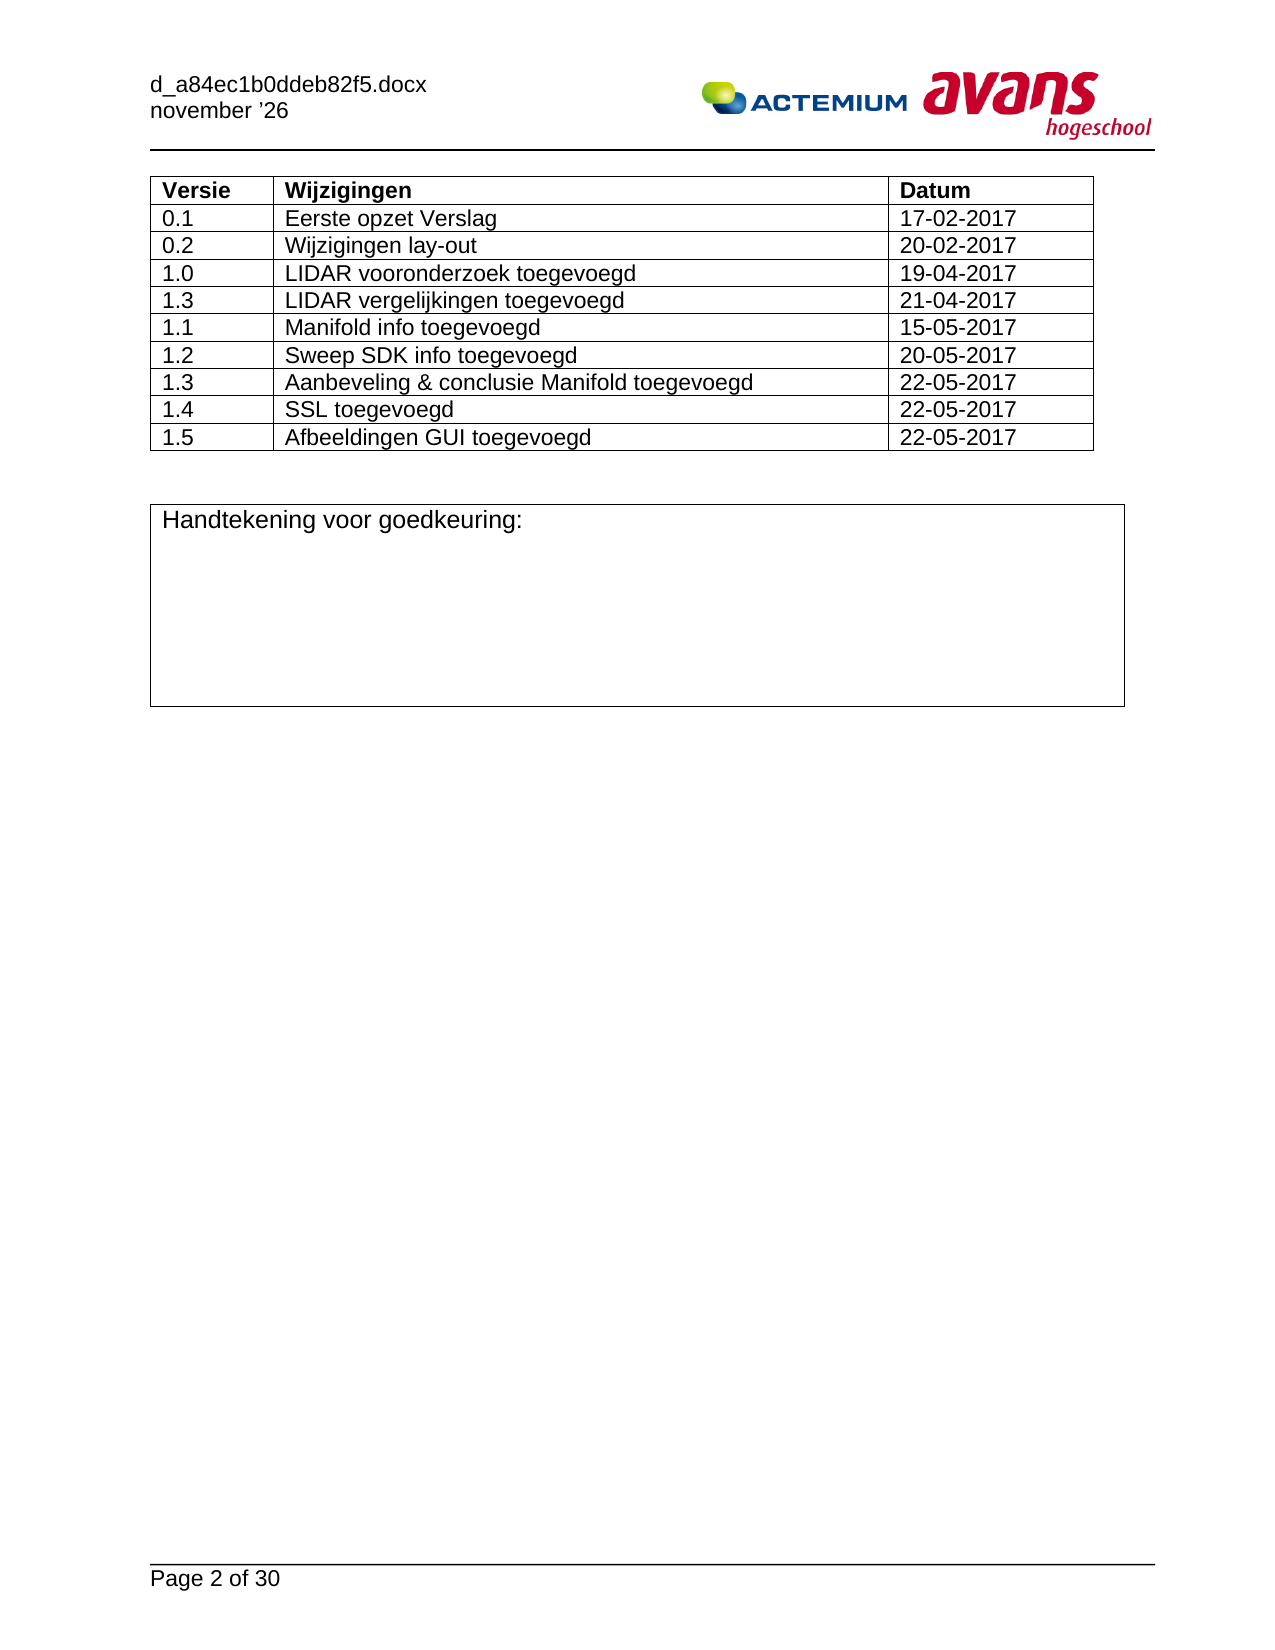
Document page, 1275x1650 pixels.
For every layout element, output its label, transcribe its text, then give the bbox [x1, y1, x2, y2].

table_cell 1.2 [151, 342, 273, 368]
table_cell Wijzigingen lay-out [274, 232, 888, 258]
table_header Handtekening voor goedkeuring: [151, 505, 1124, 706]
table_cell 22-05-2017 [889, 369, 1093, 395]
picture [923, 72, 1152, 140]
table_cell 1.4 [151, 396, 273, 423]
table_cell 1.5 [151, 424, 273, 450]
table_cell LIDAR vooronderzoek toegevoegd [274, 260, 888, 286]
table_cell 21-04-2017 [889, 287, 1093, 313]
table_header Versie [151, 177, 273, 204]
table_cell 1.0 [151, 260, 273, 286]
table_cell Aanbeveling & conclusie Manifold toegevoegd [274, 369, 888, 395]
table_cell Sweep SDK info toegevoegd [274, 342, 888, 368]
table_cell 1.3 [151, 369, 273, 395]
table_cell SSL toegevoegd [274, 396, 888, 423]
table_cell 1.3 [151, 287, 273, 313]
table_cell 0.1 [151, 205, 273, 231]
table_cell 1.1 [151, 314, 273, 341]
table_header Datum [889, 177, 1093, 204]
table_cell Eerste opzet Verslag [274, 205, 888, 231]
table_cell 0.2 [151, 232, 273, 258]
table_cell 19-04-2017 [889, 260, 1093, 286]
table_cell LIDAR vergelijkingen toegevoegd [274, 287, 888, 313]
table_header Wijzigingen [274, 177, 888, 204]
table_cell 22-05-2017 [889, 424, 1093, 450]
table_cell 20-02-2017 [889, 232, 1093, 258]
table_cell Manifold info toegevoegd [274, 314, 888, 341]
table_cell 22-05-2017 [889, 396, 1093, 423]
picture [694, 73, 920, 124]
table_cell 15-05-2017 [889, 314, 1093, 341]
table_cell 20-05-2017 [889, 342, 1093, 368]
table_cell Afbeeldingen GUI toegevoegd [274, 424, 888, 450]
table_cell 17-02-2017 [889, 205, 1093, 231]
